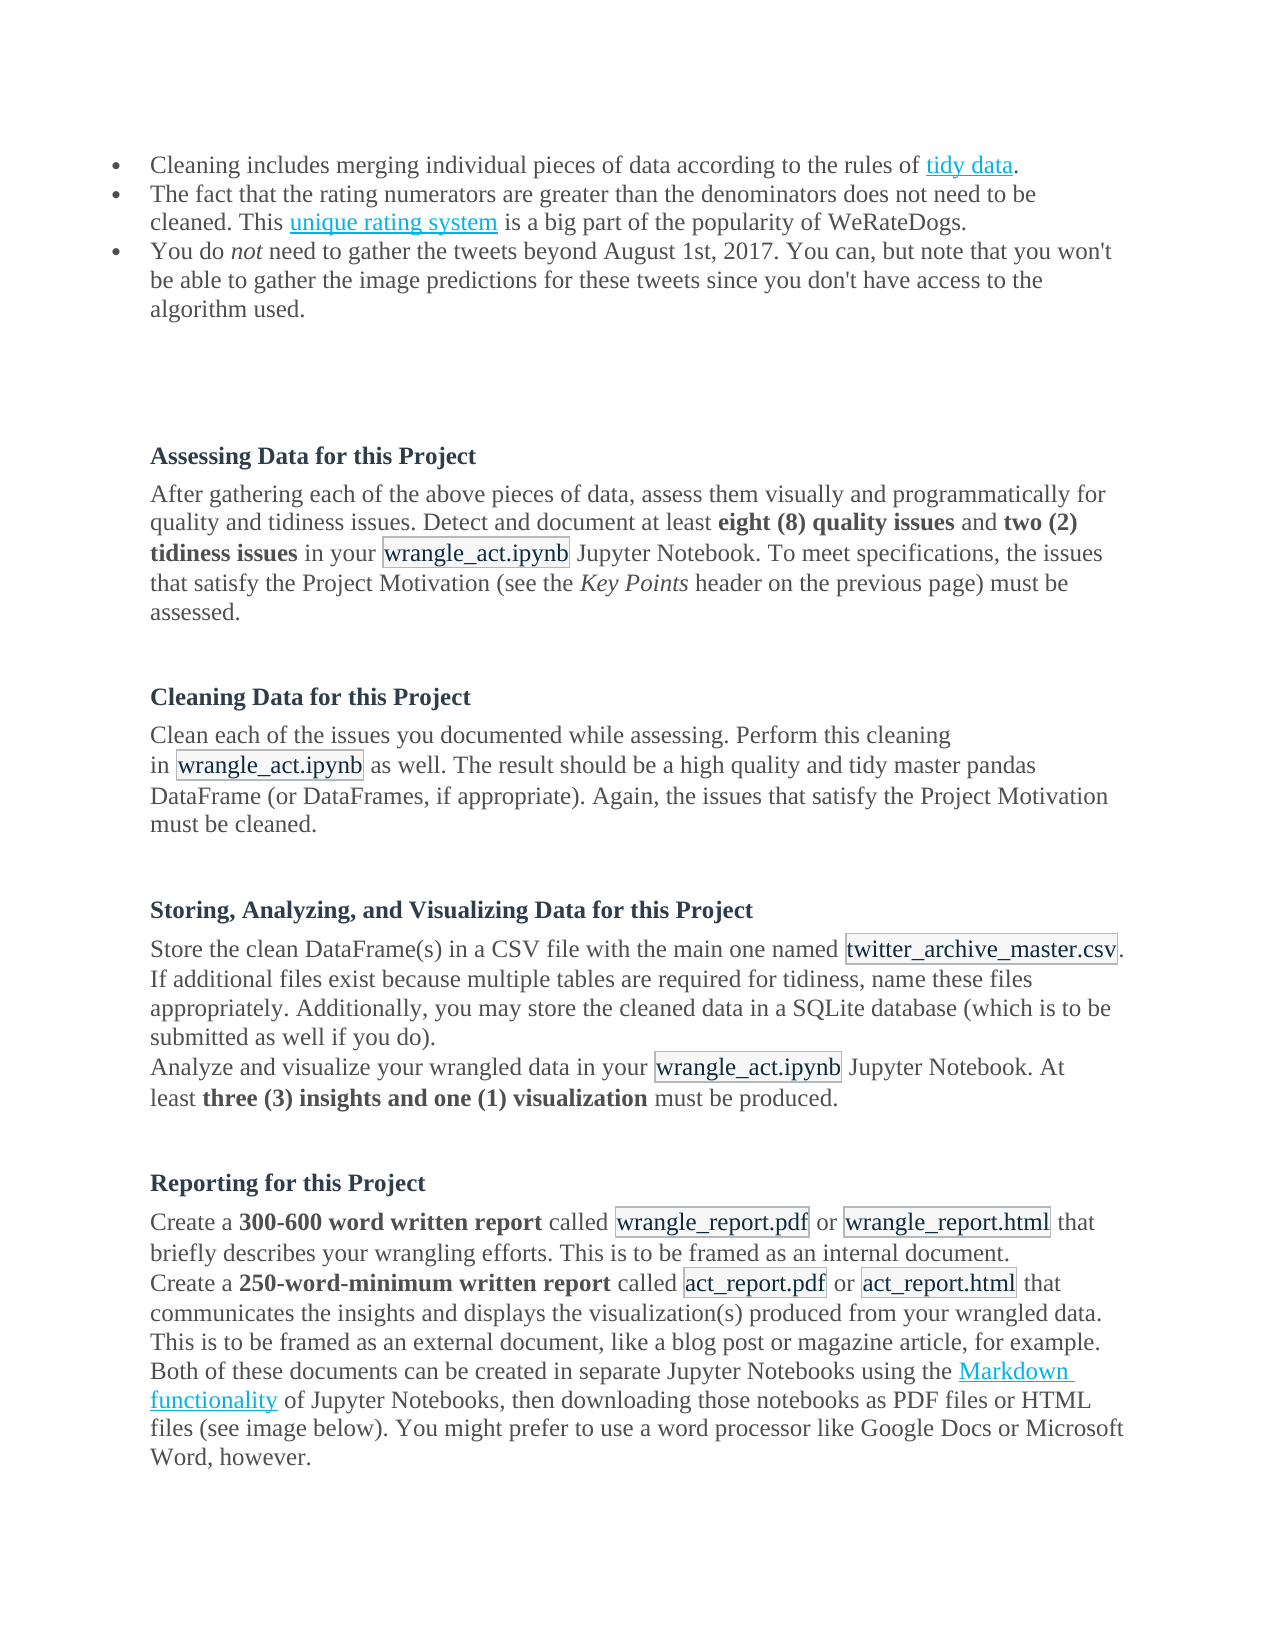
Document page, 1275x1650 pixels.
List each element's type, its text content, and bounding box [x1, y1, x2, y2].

text Both of these documents can be created in separate Jupyter Notebooks using the Markdown functionality of Jupyter Notebooks, then downloading those notebooks as PDF files or HTML files (see image below). You might prefer to use a word processor like Google Docs or Microsoft Word, however. [150, 1356, 1125, 1471]
text Analyze and visualize your wrangled data in your wrangle_act.ipynb Jupyter Notebook. At least three (3) insights and one (1) visualization must be produced. [150, 1051, 1125, 1111]
list Cleaning includes merging individual pieces of data according to the rules of tidy data. [112, 150, 1125, 179]
subtitle Storing, Analyzing, and Visualizing Data for this Project [150, 890, 1125, 923]
subtitle Reporting for this Project [150, 1163, 1125, 1197]
subtitle Cleaning Data for this Project [150, 677, 1125, 711]
text After gathering each of the above pieces of data, assess them visually and programmatically for quality and tidiness issues. Detect and document at least eight (8) quality issues and two (2) tidiness issues in your wrangle_act.ipynb Jupyter Notebook. To meet specifications, the issues that satisfy the Project Motivation (see the Key Points header on the previous page) must be assessed. [150, 479, 1125, 626]
text Store the clean DataFrame(s) in a CSV file with the main one named twitter_archive_master.csv. If additional files exist because multiple tables are required for tidiness, name these files appropriately. Additionally, you may store the cleaned data in a SQLite database (which is to be submitted as well if you do). [150, 933, 1125, 1051]
list You do not need to gather the tweets beyond August 1st, 2017. You can, but note that you won't be able to gather the image predictions for these tweets since you don't have access to the algorithm used. [112, 236, 1125, 322]
text Clean each of the issues you documented while assessing. Perform this cleaning in wrangle_act.ipynb as well. The result should be a high quality and tidy master pandas DataFrame (or DataFrames, if appropriate). Again, the issues that satisfy the Project Motivation must be cleaned. [150, 720, 1125, 838]
list The fact that the rating numerators are greater than the denominators does not need to be cleaned. This unique rating system is a big part of the popularity of WeRateDogs. [112, 179, 1125, 236]
text Create a 300-600 word written report called wrangle_report.pdf or wrangle_report.html that briefly describes your wrangling efforts. This is to be framed as an internal document. [150, 1206, 1125, 1267]
text Create a 250-word-minimum written report called act_report.pdf or act_report.html that communicates the insights and displays the visualization(s) produced from your wrangled data. This is to be framed as an external document, like a blog post or magazine article, for example. [150, 1267, 1125, 1356]
subtitle Assessing Data for this Project [150, 436, 1125, 469]
